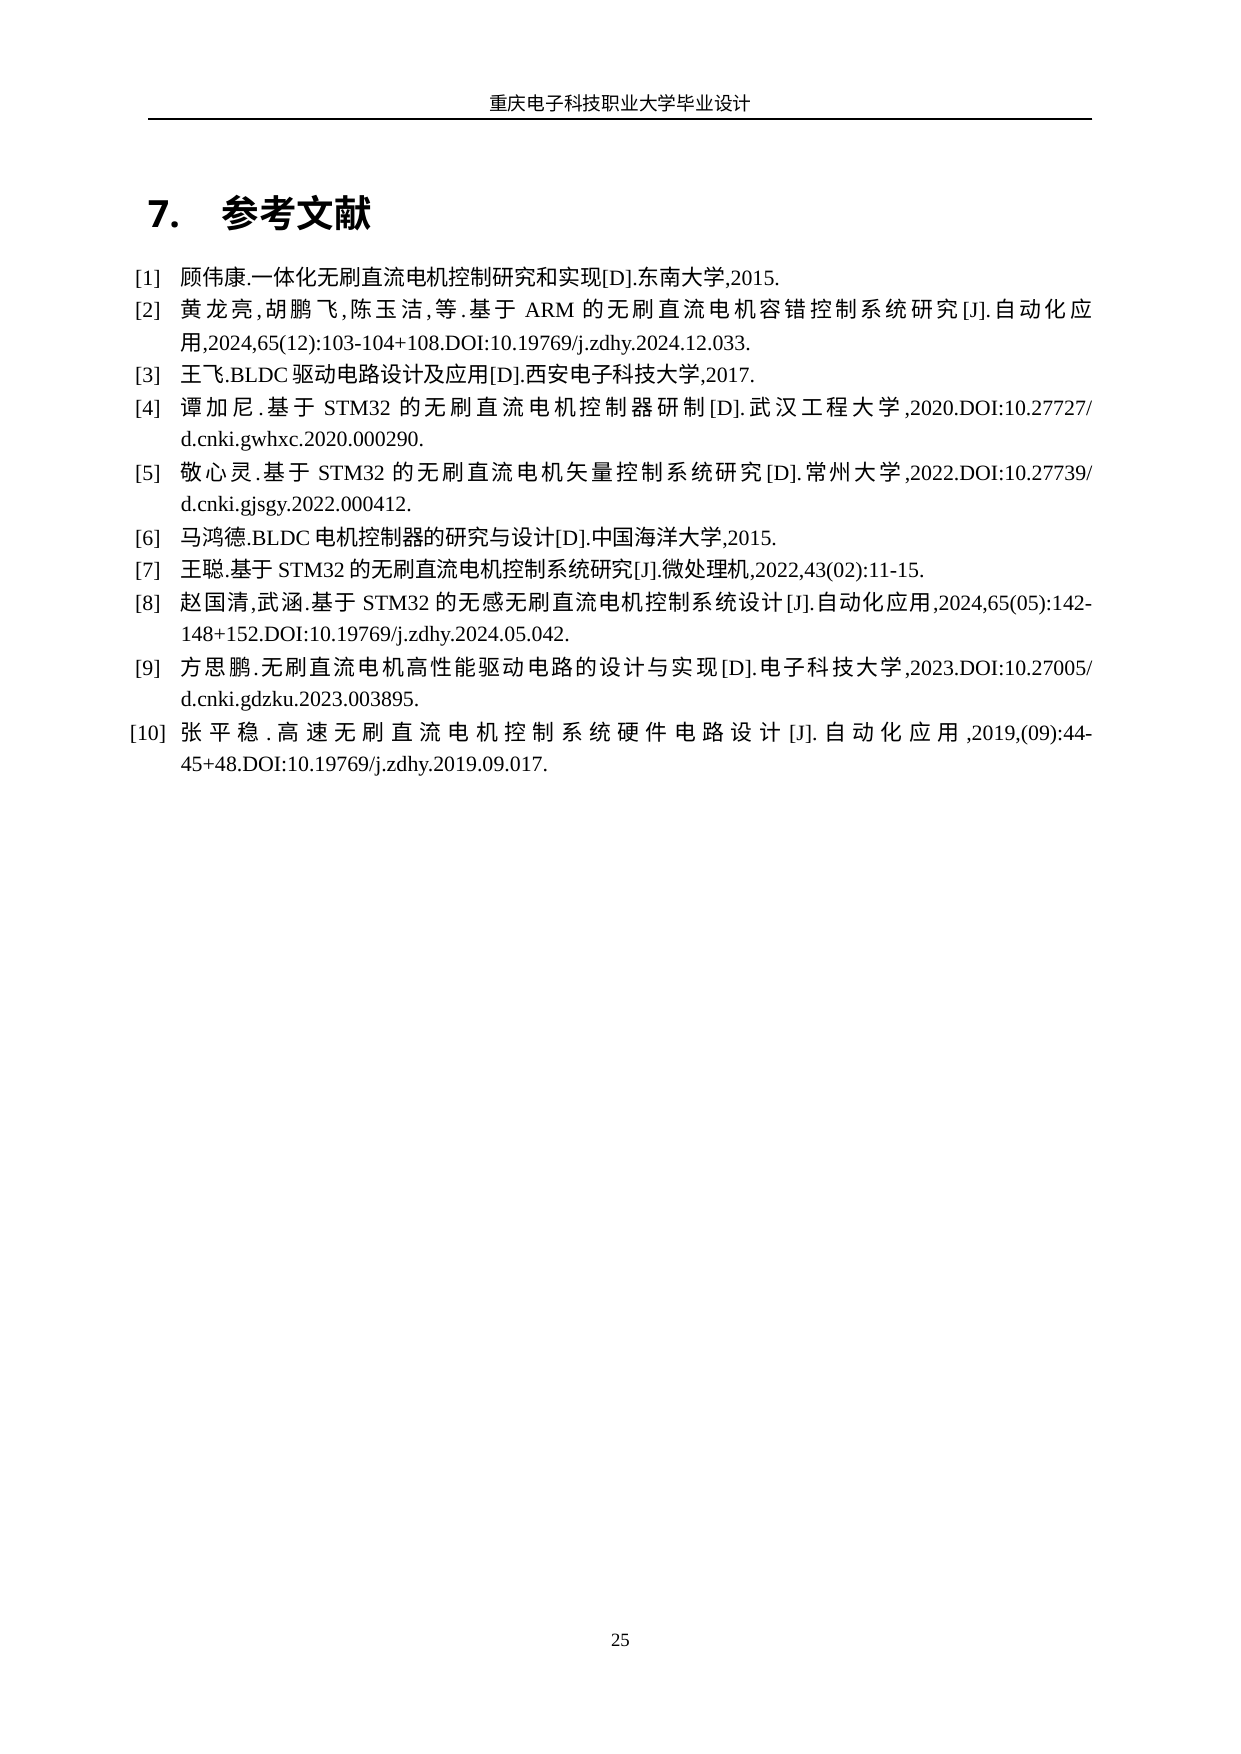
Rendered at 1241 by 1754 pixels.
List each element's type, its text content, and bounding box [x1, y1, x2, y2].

list 王飞.BLDC驱动电路设计及应用[D].西安电子科技大学,2017. [148, 357, 1092, 389]
list 敬心灵.基于STM32的无刷直流电机矢量控制系统研究[D].常州大学,2022.DOI:10.27739/d.cnki.gjsgy.2022.000412. [148, 454, 1092, 519]
list 谭加尼.基于STM32的无刷直流电机控制器研制[D].武汉工程大学,2020.DOI:10.27727/d.cnki.gwhxc.2020.000290. [148, 389, 1092, 454]
list 黄龙亮,胡鹏飞,陈玉洁,等.基于ARM的无刷直流电机容错控制系统研究[J].自动化应用,2024,65(12):103-104+108.DOI:10.19769/j.zdhy.2024.12.033. [148, 292, 1092, 357]
list 顾伟康.一体化无刷直流电机控制研究和实现[D].东南大学,2015. [148, 259, 1092, 292]
list 马鸿德.BLDC电机控制器的研究与设计[D].中国海洋大学,2015. [148, 519, 1092, 552]
list 赵国清,武涵.基于STM32的无感无刷直流电机控制系统设计[J].自动化应用,2024,65(05):142-148+152.DOI:10.19769/j.zdhy.2024.05.042. [148, 584, 1092, 649]
list 王聪.基于STM32的无刷直流电机控制系统研究[J].微处理机,2022,43(02):11-15. [148, 552, 1092, 584]
list 方思鹏.无刷直流电机高性能驱动电路的设计与实现[D].电子科技大学,2023.DOI:10.27005/d.cnki.gdzku.2023.003895. [148, 649, 1092, 714]
subtitle 参考文献 [148, 178, 1092, 243]
list 张平稳.高速无刷直流电机控制系统硬件电路设计[J].自动化应用,2019,(09):44-45+48.DOI:10.19769/j.zdhy.2019.09.017. [148, 714, 1092, 779]
